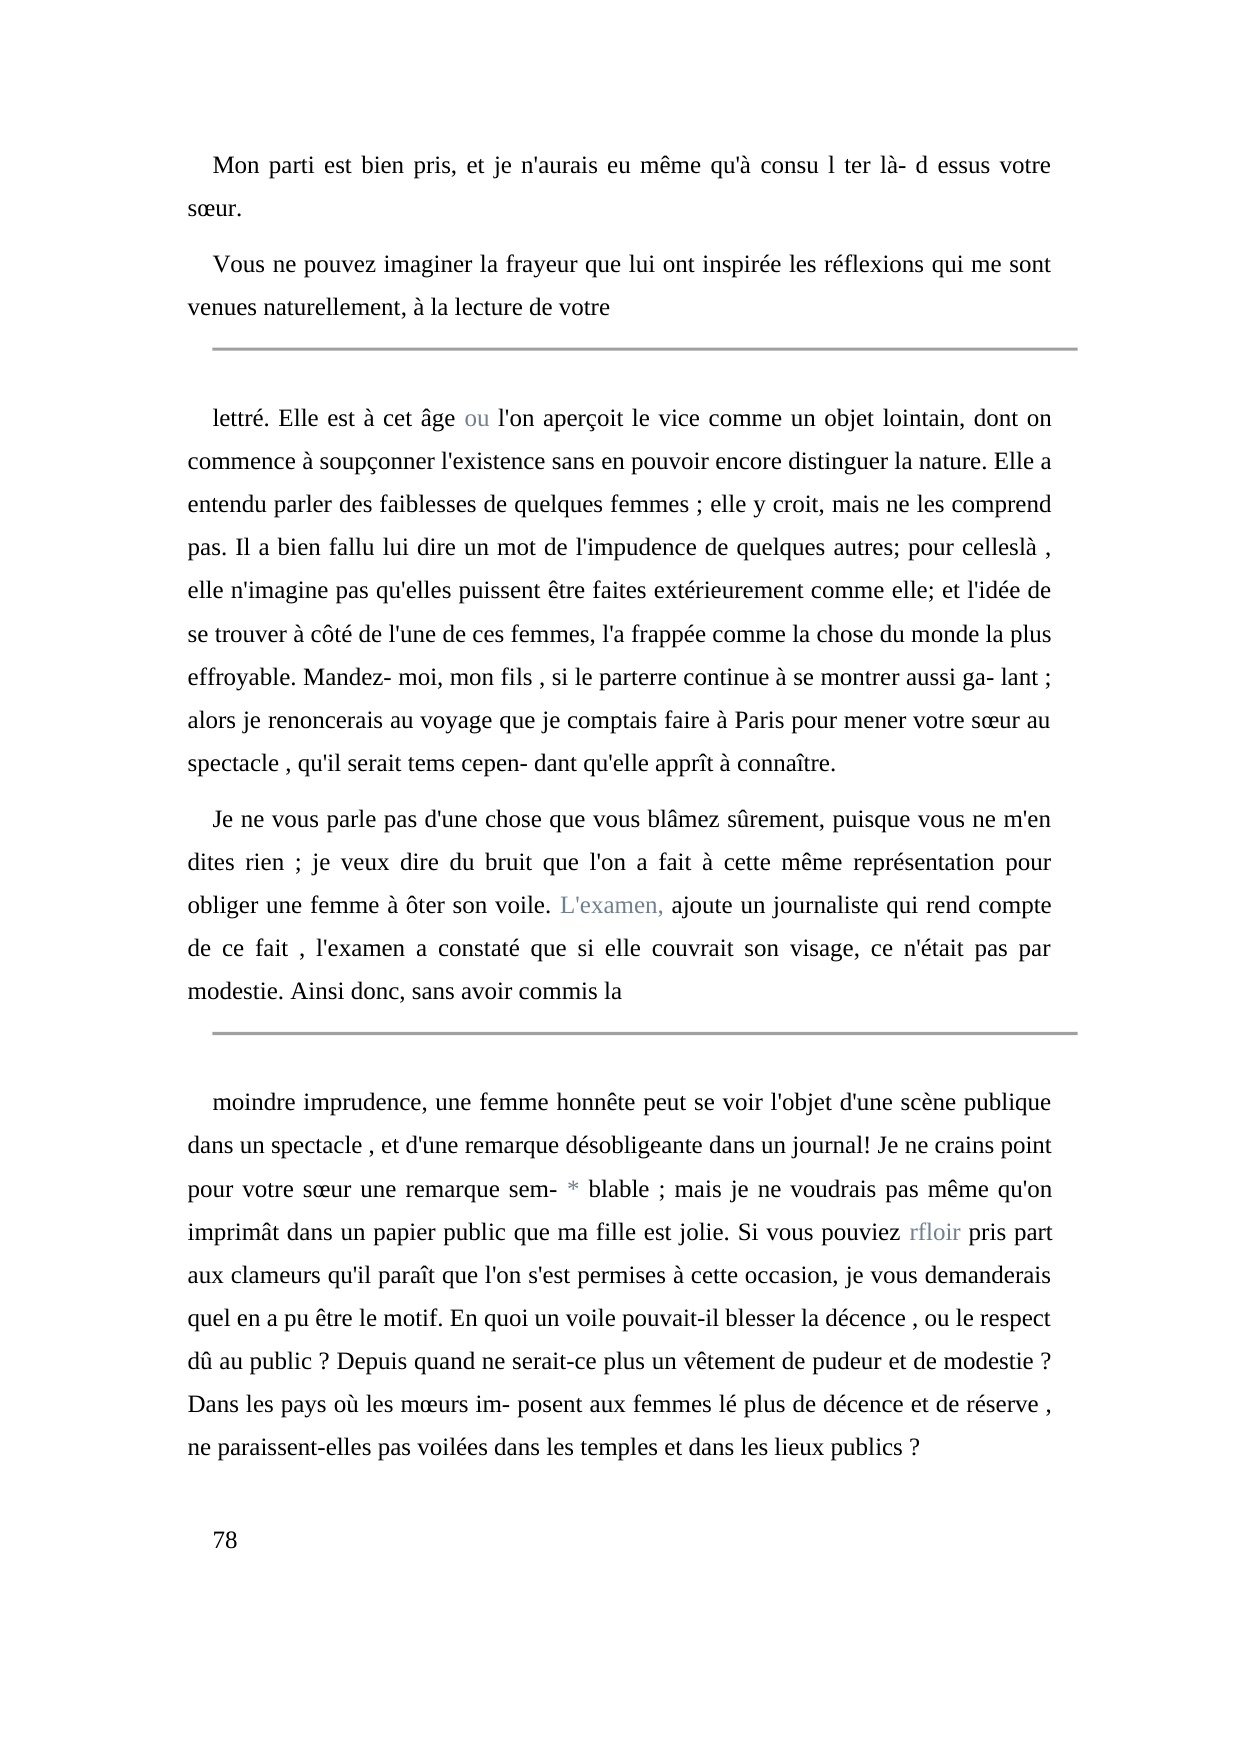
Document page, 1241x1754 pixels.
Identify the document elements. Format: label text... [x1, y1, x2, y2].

text Vous ne pouvez imaginer la frayeur que lui ont inspirée les réflexions qui me sont venues naturellement, à la lecture de votre [187, 249, 1053, 321]
text Mon parti est bien pris, et je n'aurais eu même qu'à consu l ter là- d essus votre sœur. [187, 150, 1053, 222]
text moindre imprudence, une femme honnête peut se voir l'objet d'une scène publique dans un spectacle , et d'une remarque désobligeante dans un journal! Je ne crains point pour votre sœur une remarque sem- * blable ; mais je ne voudrais pas même qu'on imprimât dans un papier public que ma fille est jolie. Si vous pouviez rfloir pris part aux clameurs qu'il paraît que l'on s'est permises à cette occasion, je vous demanderais quel en a pu être le motif. En quoi un voile pouvait-il blesser la décence , ou le respect dû au public ? Depuis quand ne serait-ce plus un vêtement de pudeur et de modestie ? Dans les pays où les mœurs im- posent aux femmes lé plus de décence et de réserve , ne paraissent-elles pas voilées dans les temples et dans les lieux publics ? [187, 1087, 1053, 1461]
text lettré. Elle est à cet âge ou l'on aperçoit le vice comme un objet lointain, dont on commence à soupçonner l'existence sans en pouvoir encore distinguer la nature. Elle a entendu parler des faiblesses de quelques femmes ; elle y croit, mais ne les comprend pas. Il a bien fallu lui dire un mot de l'impudence de quelques autres; pour celleslà , elle n'imagine pas qu'elles puissent être faites extérieurement comme elle; et l'idée de se trouver à côté de l'une de ces femmes, l'a frappée comme la chose du monde la plus effroyable. Mandez- moi, mon fils , si le parterre continue à se montrer aussi ga- lant ; alors je renoncerais au voyage que je comptais faire à Paris pour mener votre sœur au spectacle , qu'il serait tems cepen- dant qu'elle apprît à connaître. [187, 403, 1053, 777]
text Je ne vous parle pas d'une chose que vous blâmez sûrement, puisque vous ne m'en dites rien ; je veux dire du bruit que l'on a fait à cette même représentation pour obliger une femme à ôter son voile. L'examen, ajoute un journaliste qui rend compte de ce fait , l'examen a constaté que si elle couvrait son visage, ce n'était pas par modestie. Ainsi donc, sans avoir commis la [187, 804, 1053, 1005]
